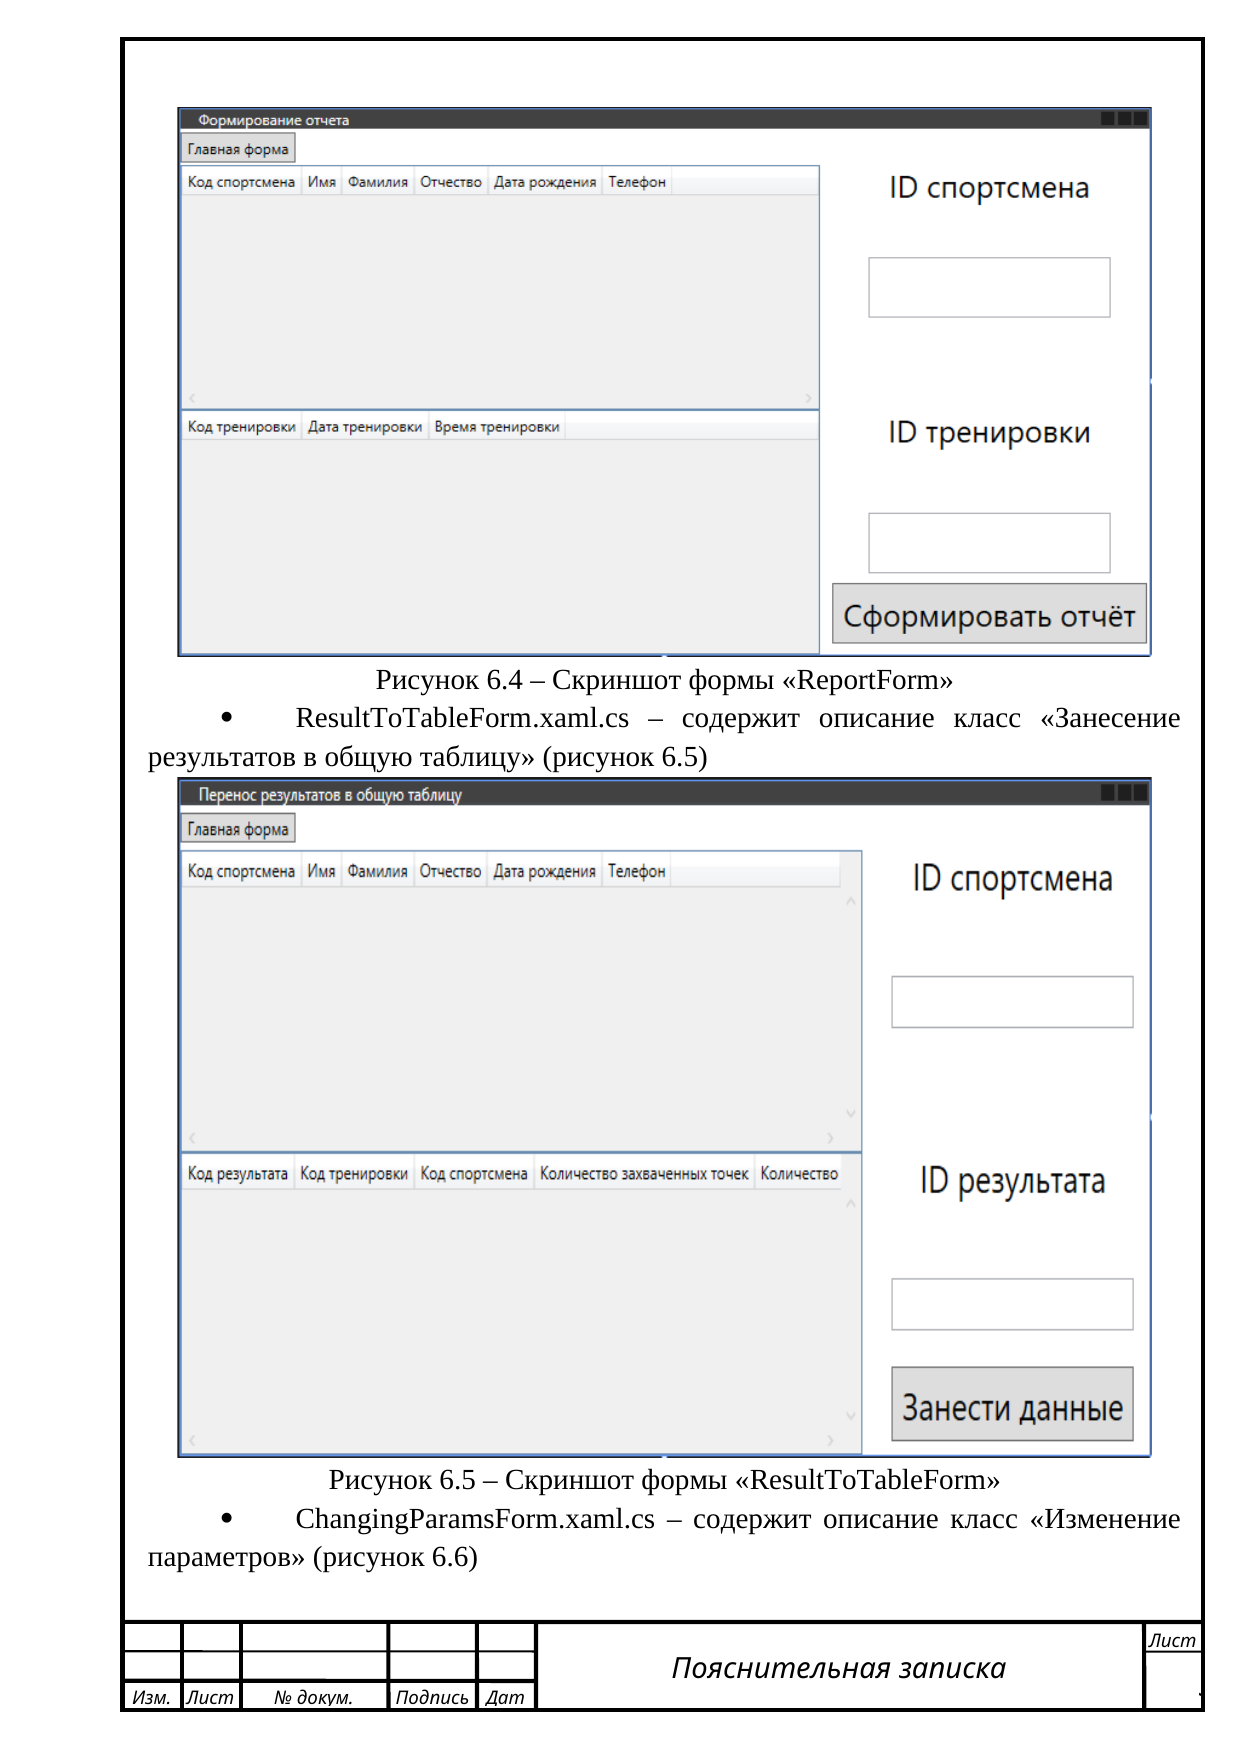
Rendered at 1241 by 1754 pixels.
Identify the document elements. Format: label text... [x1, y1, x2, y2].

text ChangingParamsForm.xaml.cs – содержит описание класс «Изменение параметров» (рисунок 6.6) [148, 1501, 1181, 1573]
list Рисунок 6.4 – Скриншот формы «ReportForm» [148, 662, 1181, 696]
picture [177, 107, 1152, 657]
text ResultToTableForm.xaml.cs – содержит описание класс «Занесение результатов в общую таблицу» (рисунок 6.5) [148, 701, 1181, 773]
picture [177, 777, 1152, 1458]
list Рисунок 6.5 – Скриншот формы «ResultToTableForm» [148, 1462, 1181, 1496]
